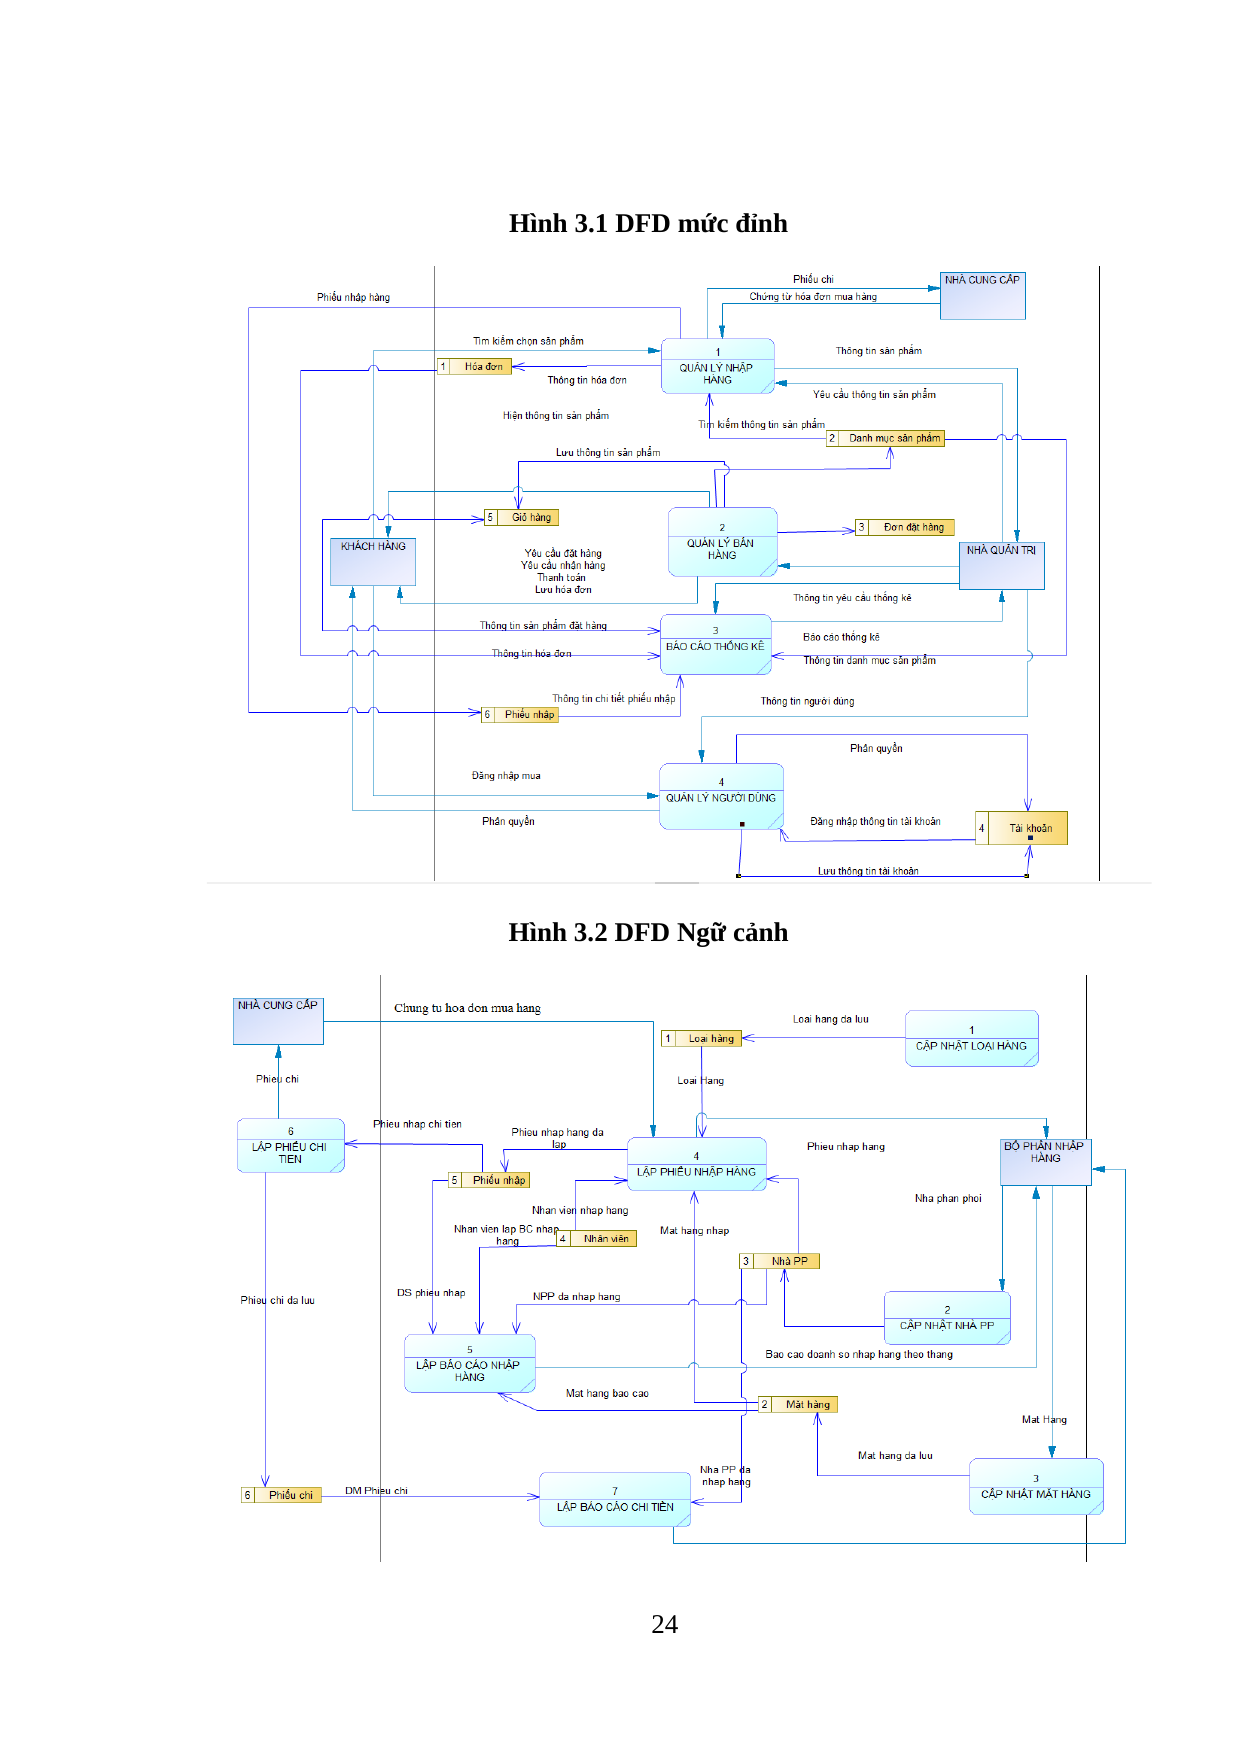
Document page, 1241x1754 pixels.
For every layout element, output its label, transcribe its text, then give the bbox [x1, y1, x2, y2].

picture [206, 975, 1152, 1562]
text DFD Ngữ cảnh [228, 916, 1122, 947]
text DFD mức đỉnh [228, 207, 1122, 238]
picture [206, 266, 1152, 884]
